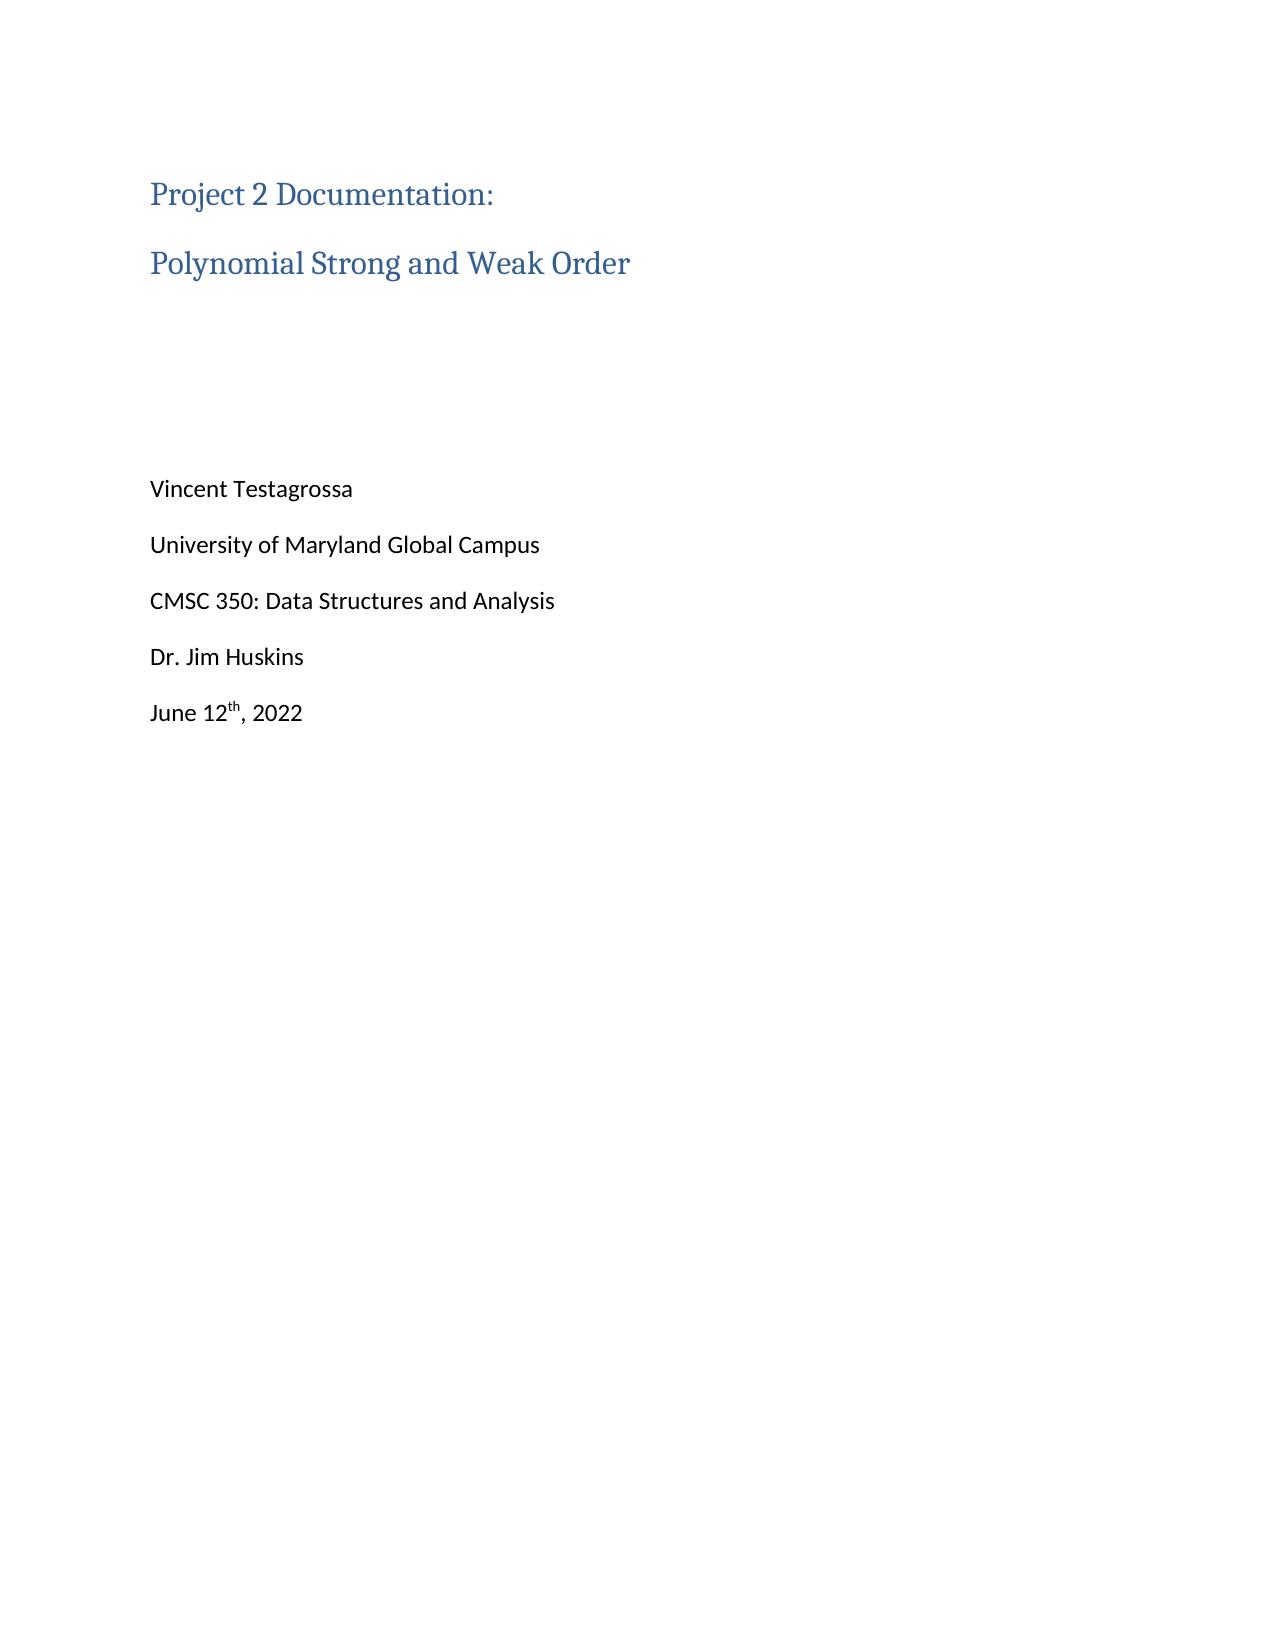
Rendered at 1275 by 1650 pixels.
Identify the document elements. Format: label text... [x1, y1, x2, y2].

text June 12th, 2022 [150, 697, 1125, 727]
text Vincent Testagrossa [150, 473, 1125, 504]
subtitle Project 2 Documentation: [150, 175, 1125, 213]
text CMSC 350: Data Structures and Analysis [150, 585, 1125, 616]
text Dr. Jim Huskins [150, 641, 1125, 671]
text University of Maryland Global Campus [150, 529, 1125, 560]
subtitle Polynomial Strong and Weak Order [150, 244, 1125, 282]
